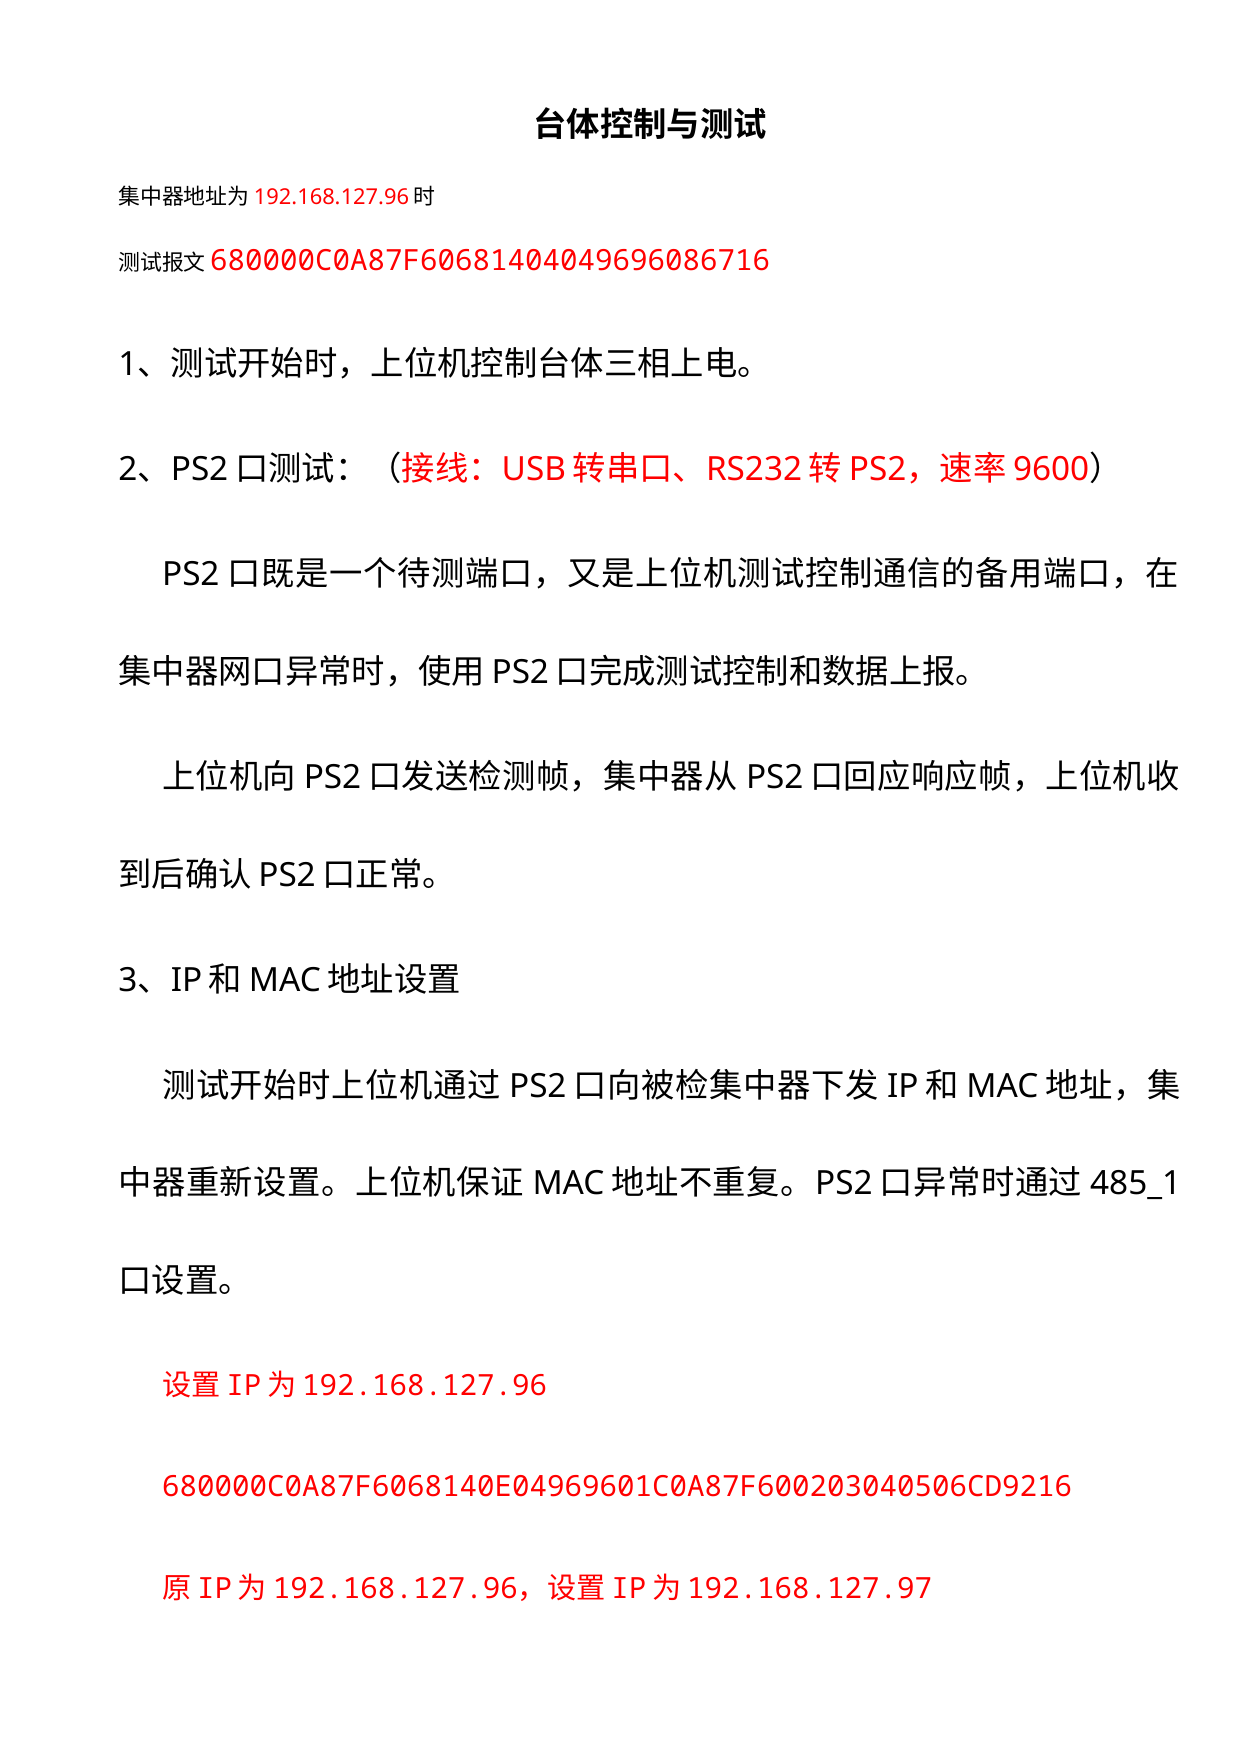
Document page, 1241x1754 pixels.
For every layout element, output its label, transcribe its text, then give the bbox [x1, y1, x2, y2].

text PS2口既是一个待测端口，又是上位机测试控制通信的备用端口，在集中器网口异常时，使用PS2口完成测试控制和数据上报。 [118, 539, 1181, 701]
text 3、IP和MAC地址设置 [118, 945, 1181, 1010]
text 680000C0A87F6068140E04969601C0A87F600203040506CD9216 [118, 1453, 1181, 1518]
text 上位机向PS2口发送检测帧，集中器从PS2口回应响应帧，上位机收到后确认PS2口正常。 [118, 742, 1181, 904]
text 设置IP为192.168.127.96 [118, 1350, 1181, 1415]
text 集中器地址为192.168.127.96时 [118, 179, 1181, 211]
text 测试报文680000C0A87F60681404049696086716 [118, 227, 1181, 292]
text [118, 1554, 1181, 1619]
text 测试开始时上位机通过PS2口向被检集中器下发IP和MAC地址，集中器重新设置。上位机保证MAC地址不重复。PS2口异常时通过485_1口设置。 [118, 1050, 1181, 1310]
subtitle 台体控制与测试 [118, 89, 1181, 154]
text 1、测试开始时，上位机控制台体三相上电。 [118, 328, 1181, 393]
text 2、PS2口测试：（接线：USB转串口、RS232转PS2，速率9600） [118, 433, 1181, 498]
